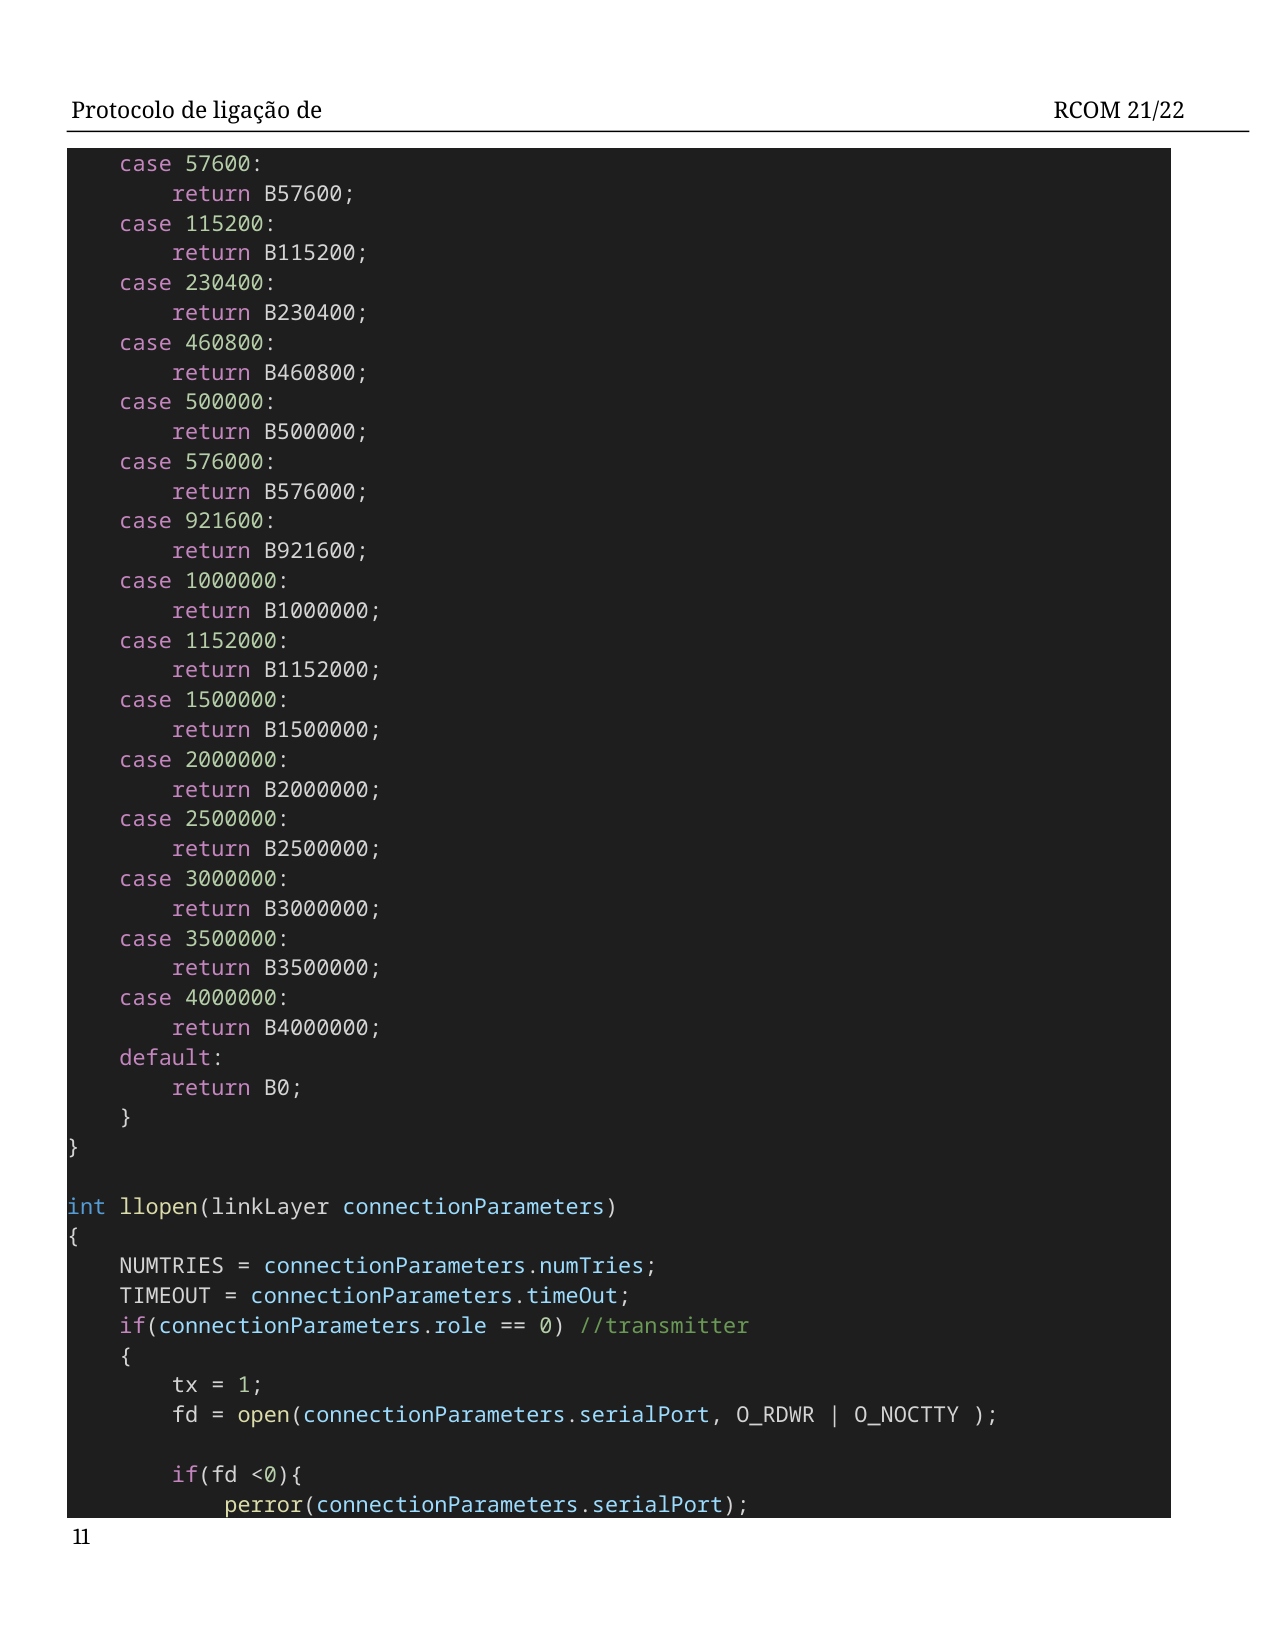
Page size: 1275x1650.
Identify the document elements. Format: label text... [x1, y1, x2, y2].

text return B576000; [67, 476, 1171, 505]
text return B3000000; [67, 893, 1171, 922]
text return B2500000; [67, 833, 1171, 863]
text default: [67, 1042, 1171, 1071]
text int llopen(linkLayer connectionParameters) [67, 1191, 1171, 1220]
text return B2000000; [67, 773, 1171, 803]
text return B57600; [67, 178, 1171, 207]
text case 230400: [67, 267, 1171, 297]
text return B1000000; [67, 595, 1171, 624]
text case 3500000: [67, 922, 1171, 952]
text case 2500000: [67, 803, 1171, 833]
text perror(connectionParameters.serialPort); [67, 1488, 1171, 1518]
text return B460800; [67, 356, 1171, 386]
text case 4000000: [67, 982, 1171, 1012]
text case 1000000: [67, 565, 1171, 595]
text if(fd <0){ [67, 1459, 1171, 1488]
text return B500000; [67, 416, 1171, 446]
text case 2000000: [67, 744, 1171, 773]
text return B4000000; [67, 1012, 1171, 1042]
text case 576000: [67, 446, 1171, 476]
text return B0; [67, 1071, 1171, 1101]
text return B3500000; [67, 952, 1171, 982]
text NUMTRIES = connectionParameters.numTries; [67, 1250, 1171, 1280]
text return B1152000; [67, 654, 1171, 684]
text fd = open(connectionParameters.serialPort, O_RDWR | O_NOCTTY ); [67, 1399, 1171, 1429]
text TIMEOUT = connectionParameters.timeOut; [67, 1280, 1171, 1310]
text return B115200; [67, 237, 1171, 267]
text } [67, 1101, 1171, 1131]
text { [67, 1220, 1171, 1250]
text return B230400; [67, 297, 1171, 327]
text { [67, 1339, 1171, 1369]
text case 921600: [67, 505, 1171, 535]
text return B1500000; [67, 714, 1171, 744]
text case 115200: [67, 207, 1171, 237]
text case 460800: [67, 327, 1171, 356]
text case 1152000: [67, 624, 1171, 654]
text case 500000: [67, 386, 1171, 416]
text case 3000000: [67, 863, 1171, 893]
text case 1500000: [67, 684, 1171, 714]
text } [67, 1131, 1171, 1161]
text tx = 1; [67, 1369, 1171, 1399]
text return B921600; [67, 535, 1171, 565]
text case 57600: [67, 148, 1171, 178]
text if(connectionParameters.role == 0) //transmitter [67, 1310, 1171, 1339]
